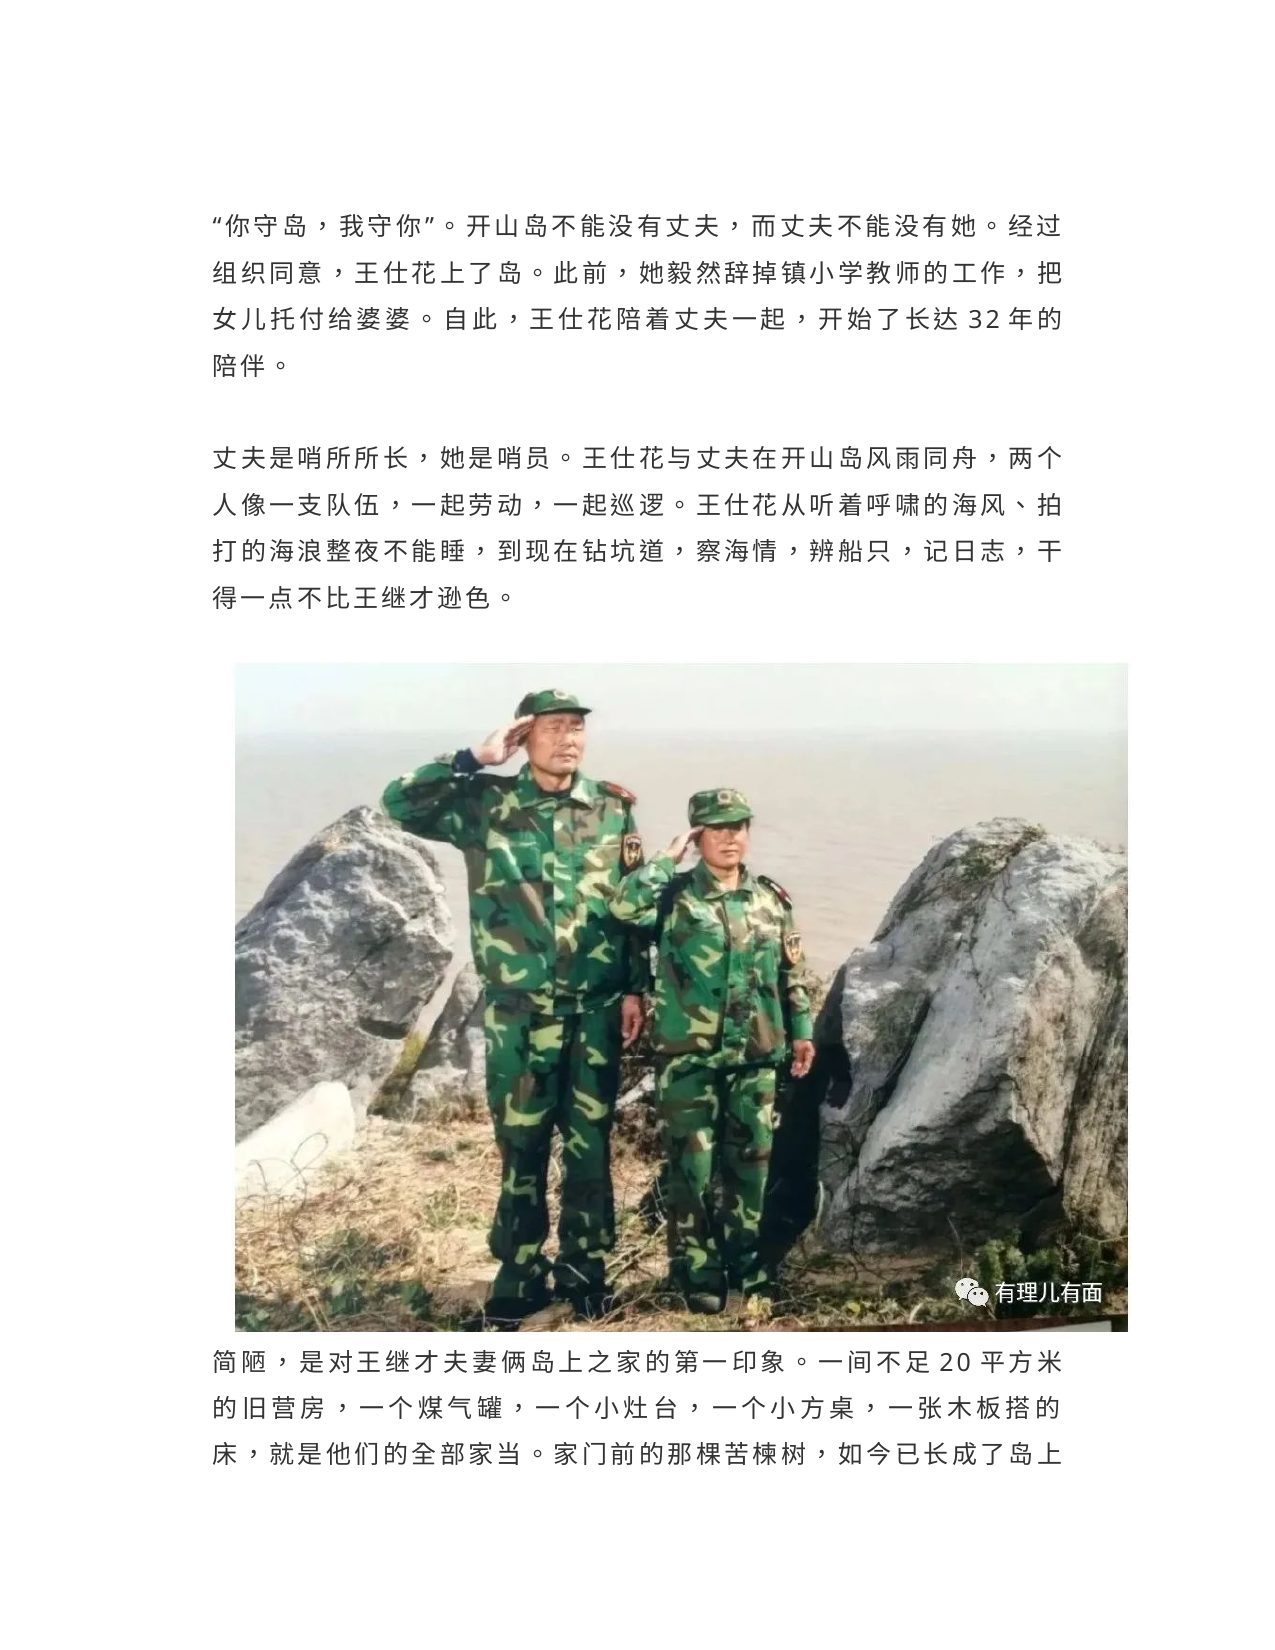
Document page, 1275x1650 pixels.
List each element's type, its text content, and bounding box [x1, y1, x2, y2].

text “你守岛，我守你”。开山岛不能没有丈夫，而丈夫不能没有她。经过组织同意，王仕花上了岛。此前，她毅然辞掉镇小学教师的工作，把女儿托付给婆婆。自此，王仕花陪着丈夫一起，开始了长达32年的陪伴。 [212, 196, 1062, 382]
picture [231, 661, 1132, 1332]
text 丈夫是哨所所长，她是哨员。王仕花与丈夫在开山岛风雨同舟，两个人像一支队伍，一起劳动，一起巡逻。王仕花从听着呼啸的海风、拍打的海浪整夜不能睡，到现在钻坑道，察海情，辨船只，记日志，干得一点不比王继才逊色。 [212, 429, 1062, 614]
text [212, 1332, 1062, 1471]
